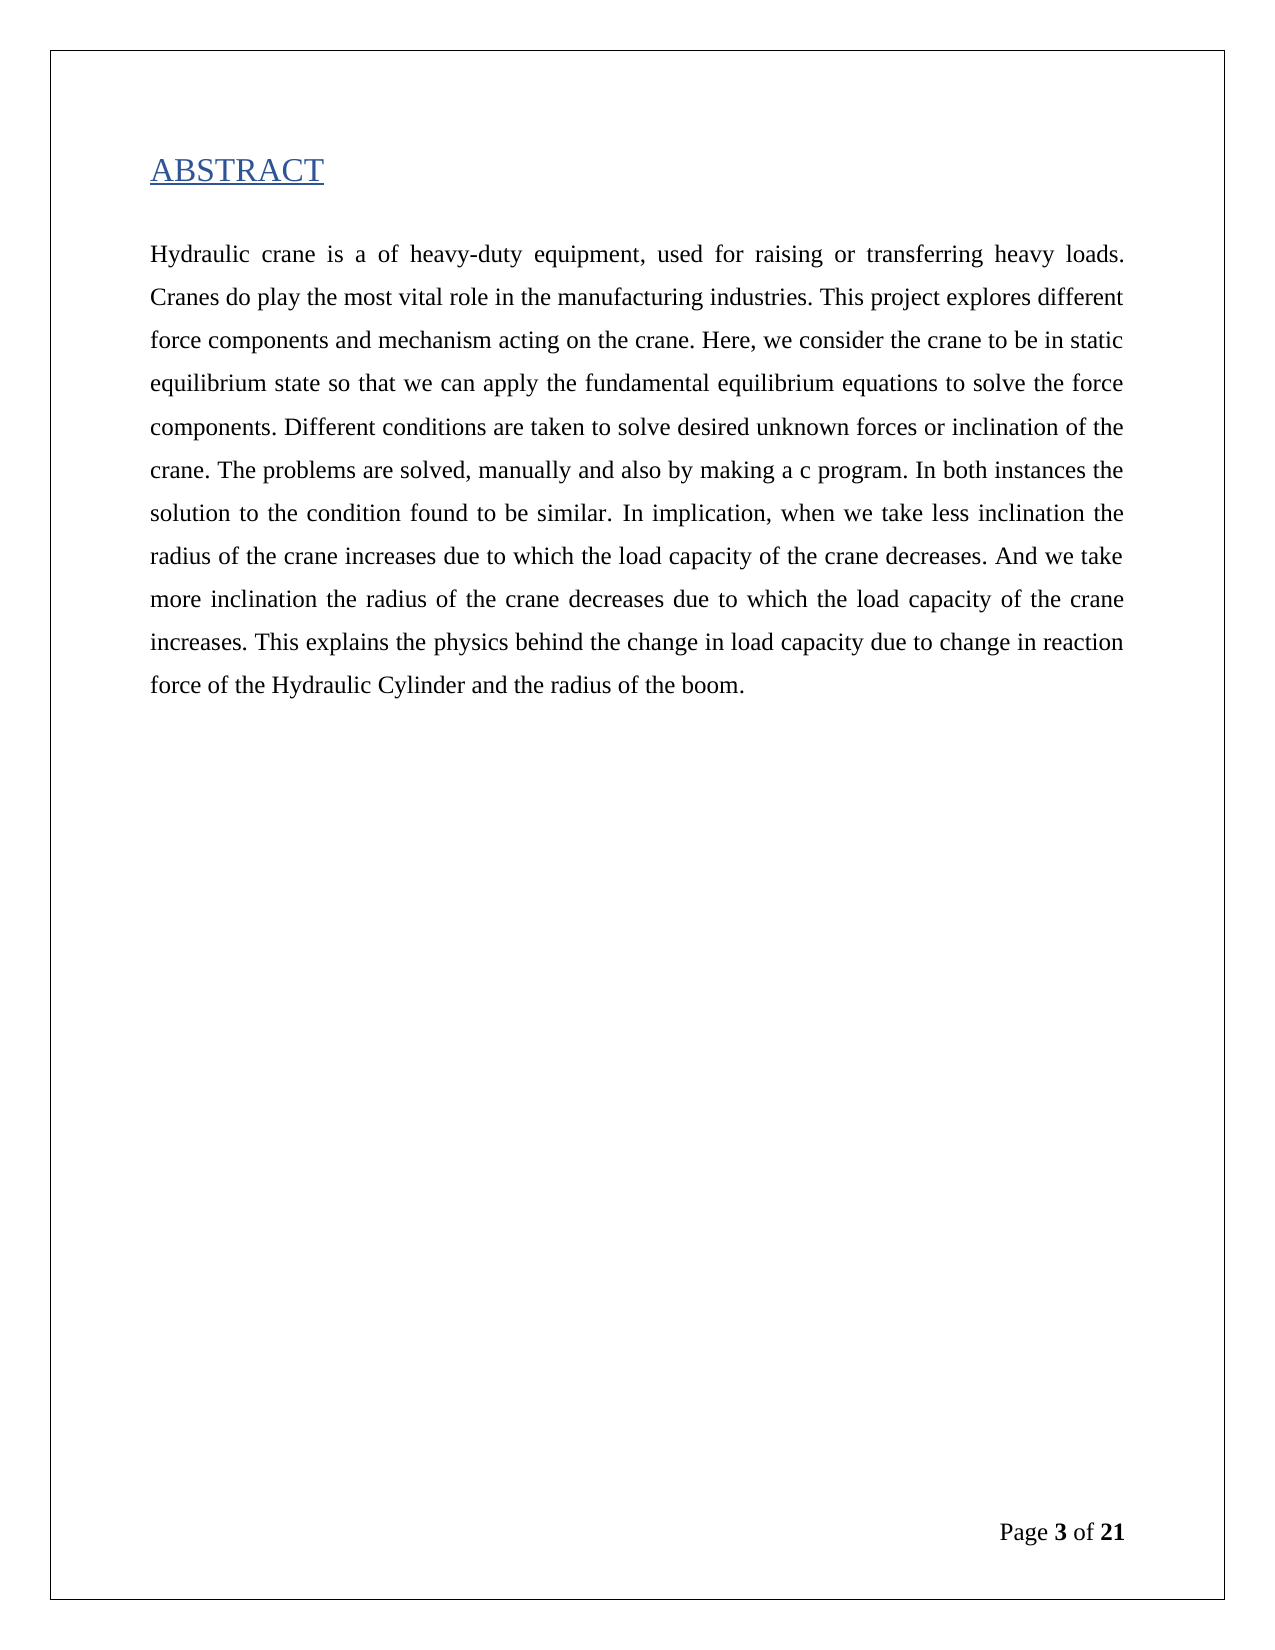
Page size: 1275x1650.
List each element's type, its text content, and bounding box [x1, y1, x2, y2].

subtitle ABSTRACT [150, 150, 1125, 188]
text Hydraulic crane is a of heavy-duty equipment, used for raising or transferring heavy loads. Cranes do play the most vital role in the manufacturing industries. This project explores different force components and mechanism acting on the crane. Here, we consider the crane to be in static equilibrium state so that we can apply the fundamental equilibrium equations to solve the force components. Different conditions are taken to solve desired unknown forces or inclination of the crane. The problems are solved, manually and also by making a c program. In both instances the solution to the condition found to be similar. In implication, when we take less inclination the radius of the crane increases due to which the load capacity of the crane decreases. And we take more inclination the radius of the crane decreases due to which the load capacity of the crane increases. This explains the physics behind the change in load capacity due to change in reaction force of the Hydraulic Cylinder and the radius of the boom. [150, 239, 1125, 699]
